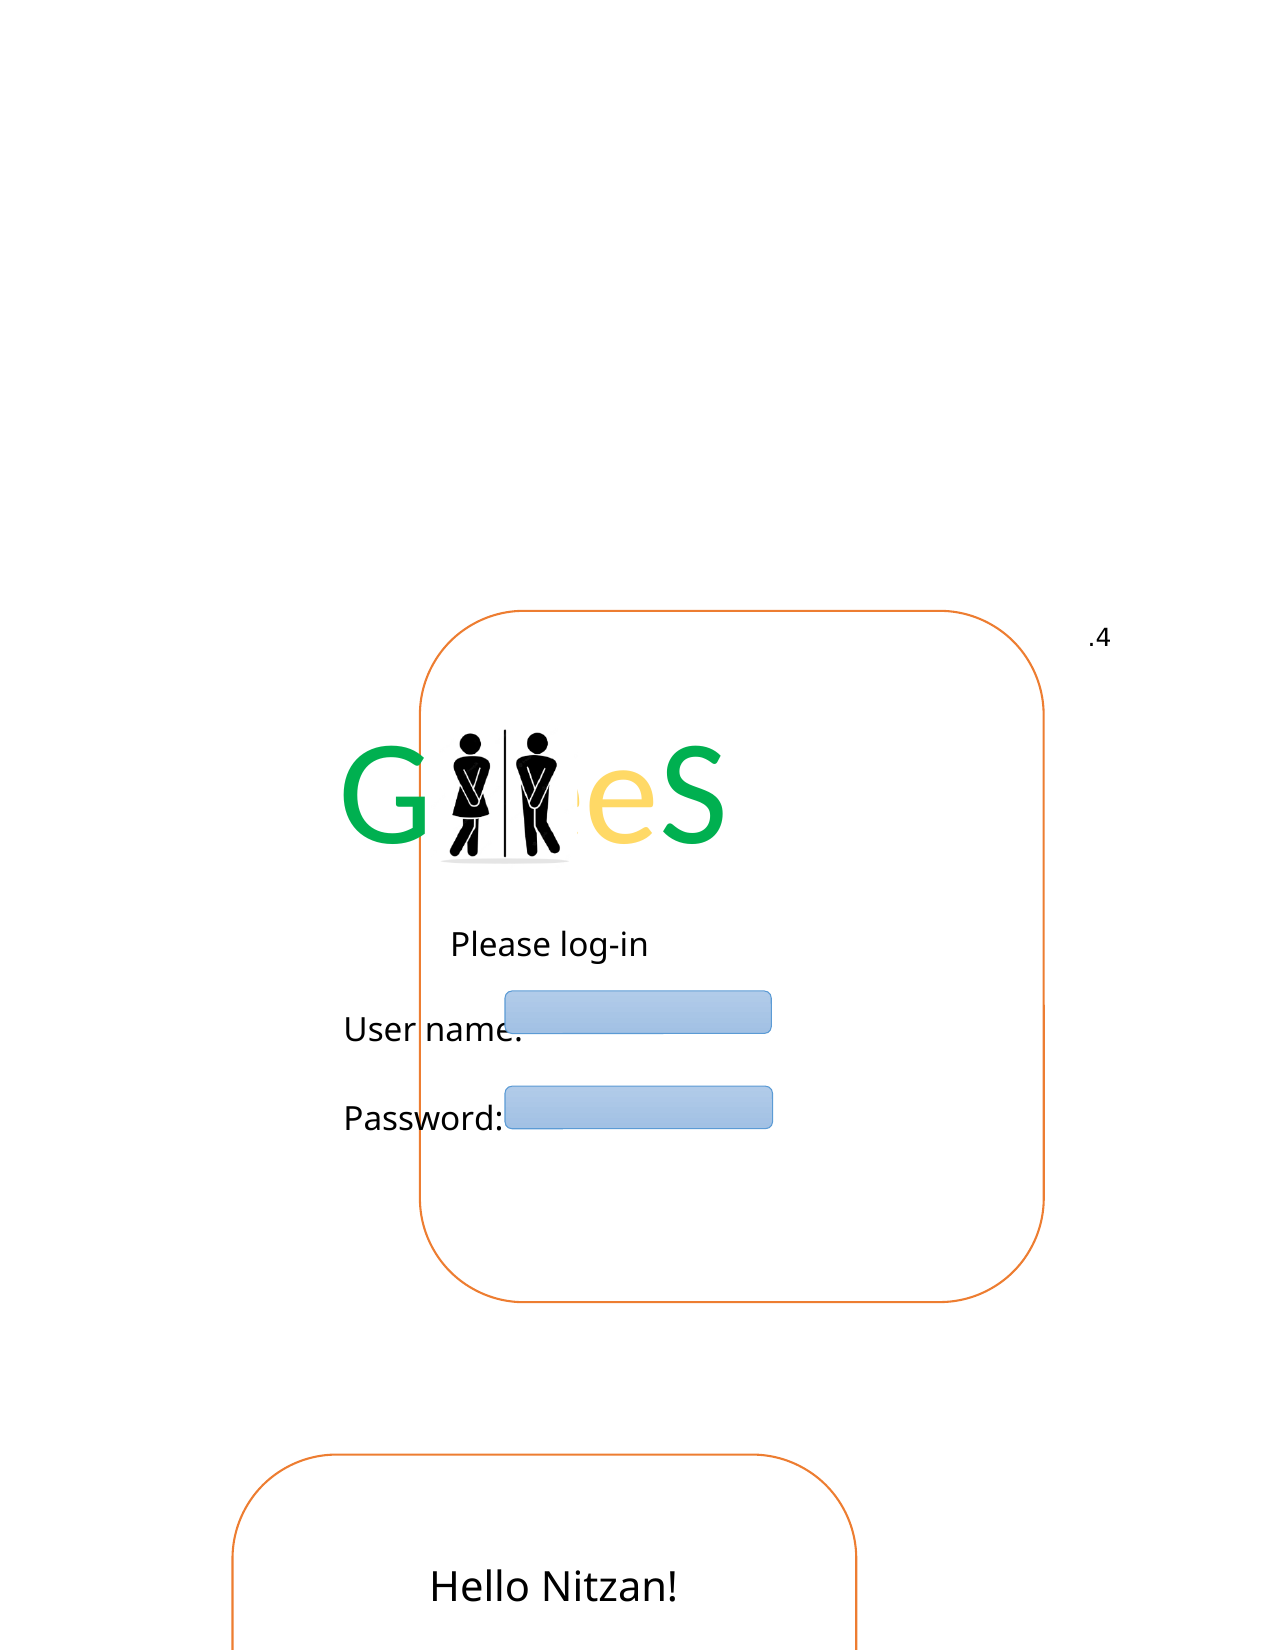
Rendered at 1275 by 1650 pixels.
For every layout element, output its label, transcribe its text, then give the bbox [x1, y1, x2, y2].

text Password: [150, 1095, 1125, 1140]
text Please log-in [150, 921, 1125, 1001]
picture [431, 728, 578, 870]
text User name: [150, 1006, 1125, 1051]
list GPeeS [150, 698, 825, 881]
